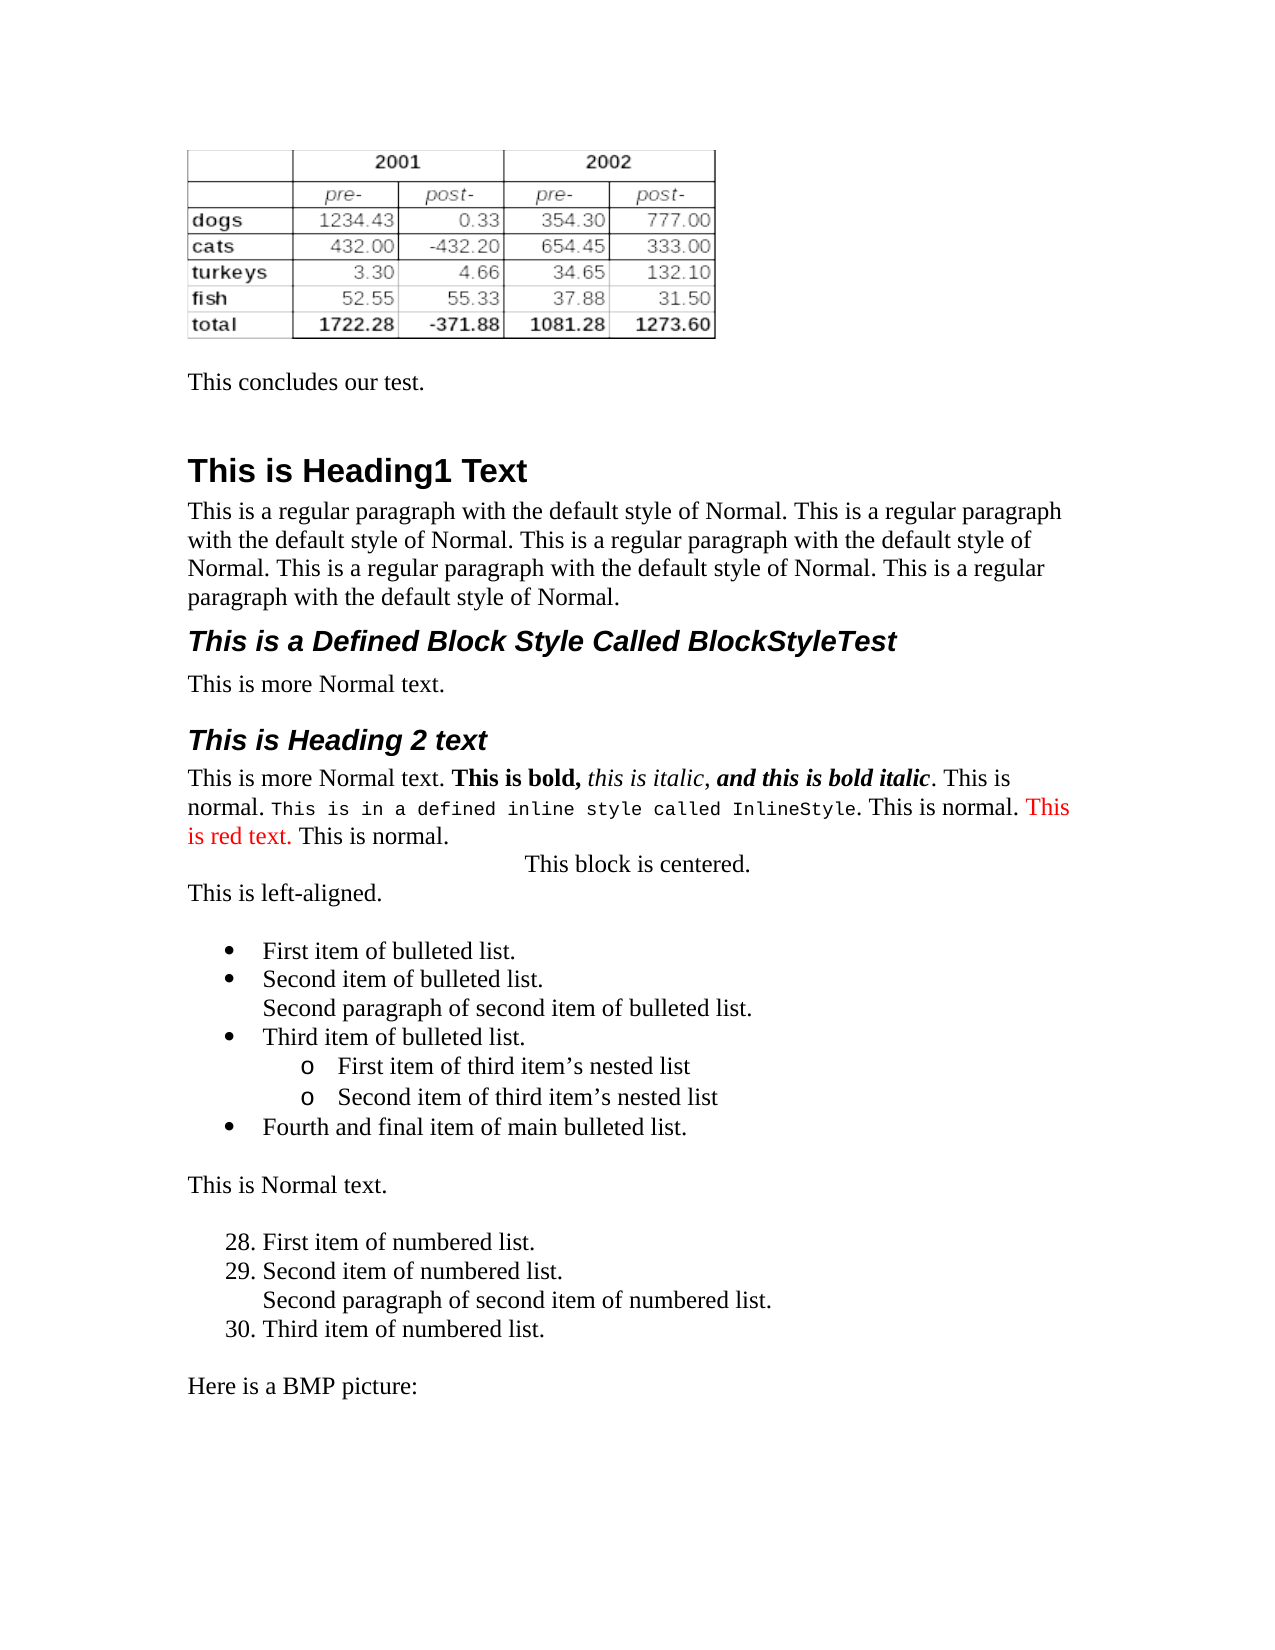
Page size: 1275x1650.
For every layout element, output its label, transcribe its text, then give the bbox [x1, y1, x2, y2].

text This concludes our test. [187, 367, 1087, 396]
list Fourth and final item of main bulleted list. [225, 1112, 1087, 1141]
list First item of bulleted list. [225, 936, 1087, 964]
list Third item of bulleted list. [225, 1022, 1087, 1051]
text This is more Normal text. This is bold, this is italic, and this is bold italic. This is normal. This is in a defined inline style called InlineStyle. This is normal. This is red text. This is normal. [187, 763, 1087, 849]
text Second paragraph of second item of bulleted list. [262, 993, 1087, 1022]
list Third item of numbered list. [225, 1314, 1087, 1342]
text This is Normal text. [187, 1170, 1087, 1199]
list Second item of numbered list. [225, 1256, 1087, 1285]
text This is a Defined Block Style Called BlockStyleTest [187, 623, 1087, 657]
text This is left-aligned. [187, 878, 1087, 907]
text This block is centered. [187, 849, 1087, 878]
list First item of numbered list. [225, 1227, 1087, 1256]
subtitle This is Heading1 Text [187, 451, 1087, 490]
list Second item of third item’s nested list [300, 1082, 1087, 1112]
text Second paragraph of second item of numbered list. [262, 1285, 1087, 1314]
list Second item of bulleted list. [225, 964, 1087, 993]
text This is a regular paragraph with the default style of Normal. This is a regular paragraph with the default style of Normal. This is a regular paragraph with the default style of Normal. This is a regular paragraph with the default style of Normal. This is a regular paragraph with the default style of Normal. [187, 496, 1087, 611]
list First item of third item’s nested list [300, 1051, 1087, 1082]
text Here is a BMP picture: [187, 1371, 1087, 1400]
text This is more Normal text. [187, 669, 1087, 698]
subtitle This is Heading 2 text [187, 723, 1087, 757]
